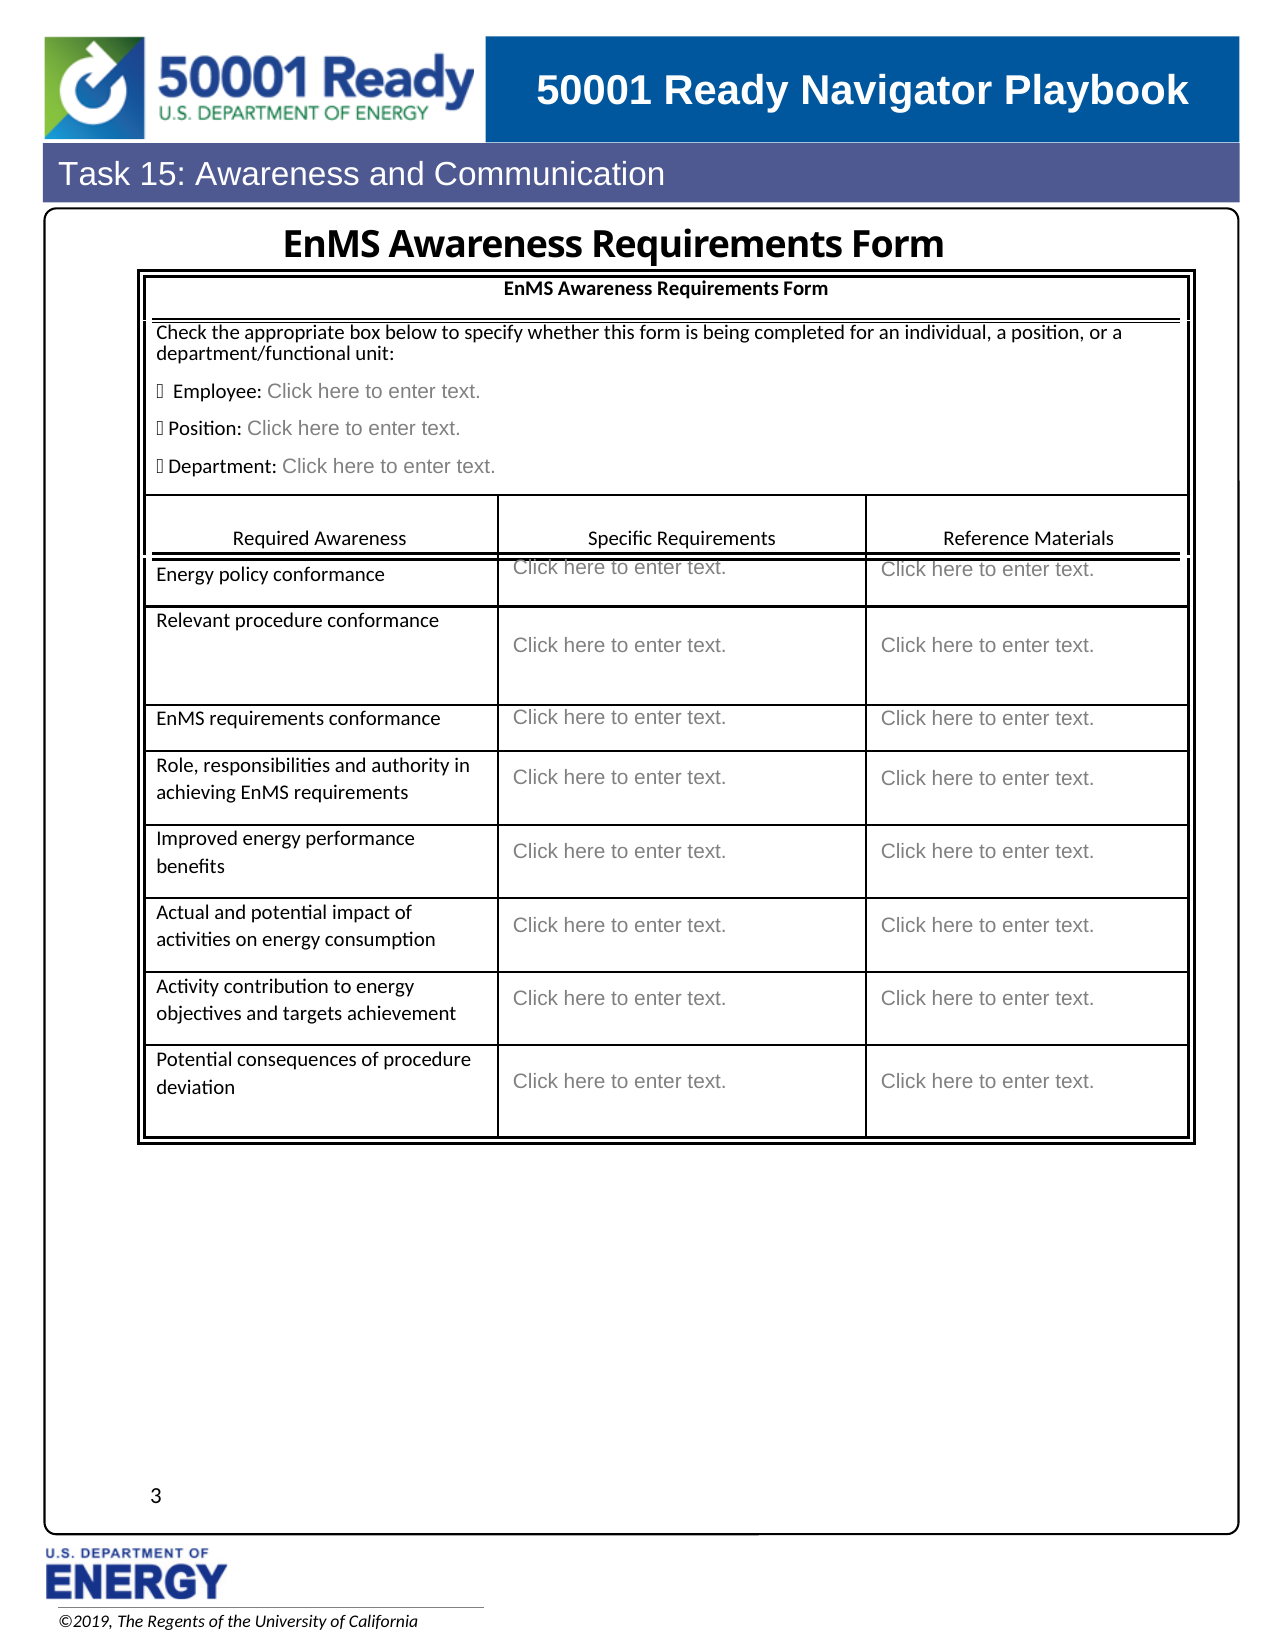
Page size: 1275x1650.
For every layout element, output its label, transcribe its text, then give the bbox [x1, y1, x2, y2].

table_cell [499, 1046, 865, 1136]
table_cell [499, 561, 865, 605]
table_cell [499, 826, 865, 897]
table_cell [867, 552, 1191, 605]
picture [45, 1547, 228, 1599]
table_cell [499, 973, 865, 1044]
table_cell Energy policy conformance [141, 552, 497, 605]
table_cell [867, 899, 1187, 971]
table_cell [867, 826, 1187, 897]
table_cell Improved energy performance benefits [146, 826, 497, 897]
table_cell [867, 706, 1187, 750]
table_cell [867, 1046, 1187, 1136]
table_cell [499, 608, 865, 703]
title EnMS Awareness Requirements Form [103, 217, 1125, 268]
table_cell Check the appropriate box below to specify whether this form is being completed for an individual, a position, or a department/functional unit: Employee: Position: Department: [141, 318, 1191, 494]
table_cell Reference Materials [867, 496, 1187, 552]
table_cell Role, responsibilities and authority in achieving EnMS requirements [146, 752, 497, 823]
table_cell [867, 608, 1187, 703]
table_cell [499, 706, 865, 750]
table_cell [499, 752, 865, 823]
table_cell Specific Requirements [499, 496, 865, 552]
table_cell [867, 973, 1187, 1044]
table_cell Relevant procedure conformance [146, 608, 497, 703]
table_cell Activity contribution to energy objectives and targets achievement [146, 973, 497, 1044]
table_cell Actual and potential impact of activities on energy consumption [146, 899, 497, 971]
table_cell Required Awareness [146, 496, 497, 552]
table_cell [499, 899, 865, 971]
picture [42, 36, 474, 138]
table_cell Potential consequences of procedure deviation [146, 1046, 497, 1136]
table_cell EnMS requirements conformance [146, 706, 497, 750]
table_header EnMS Awareness Requirements Form [141, 272, 1191, 318]
table_cell [867, 752, 1187, 823]
